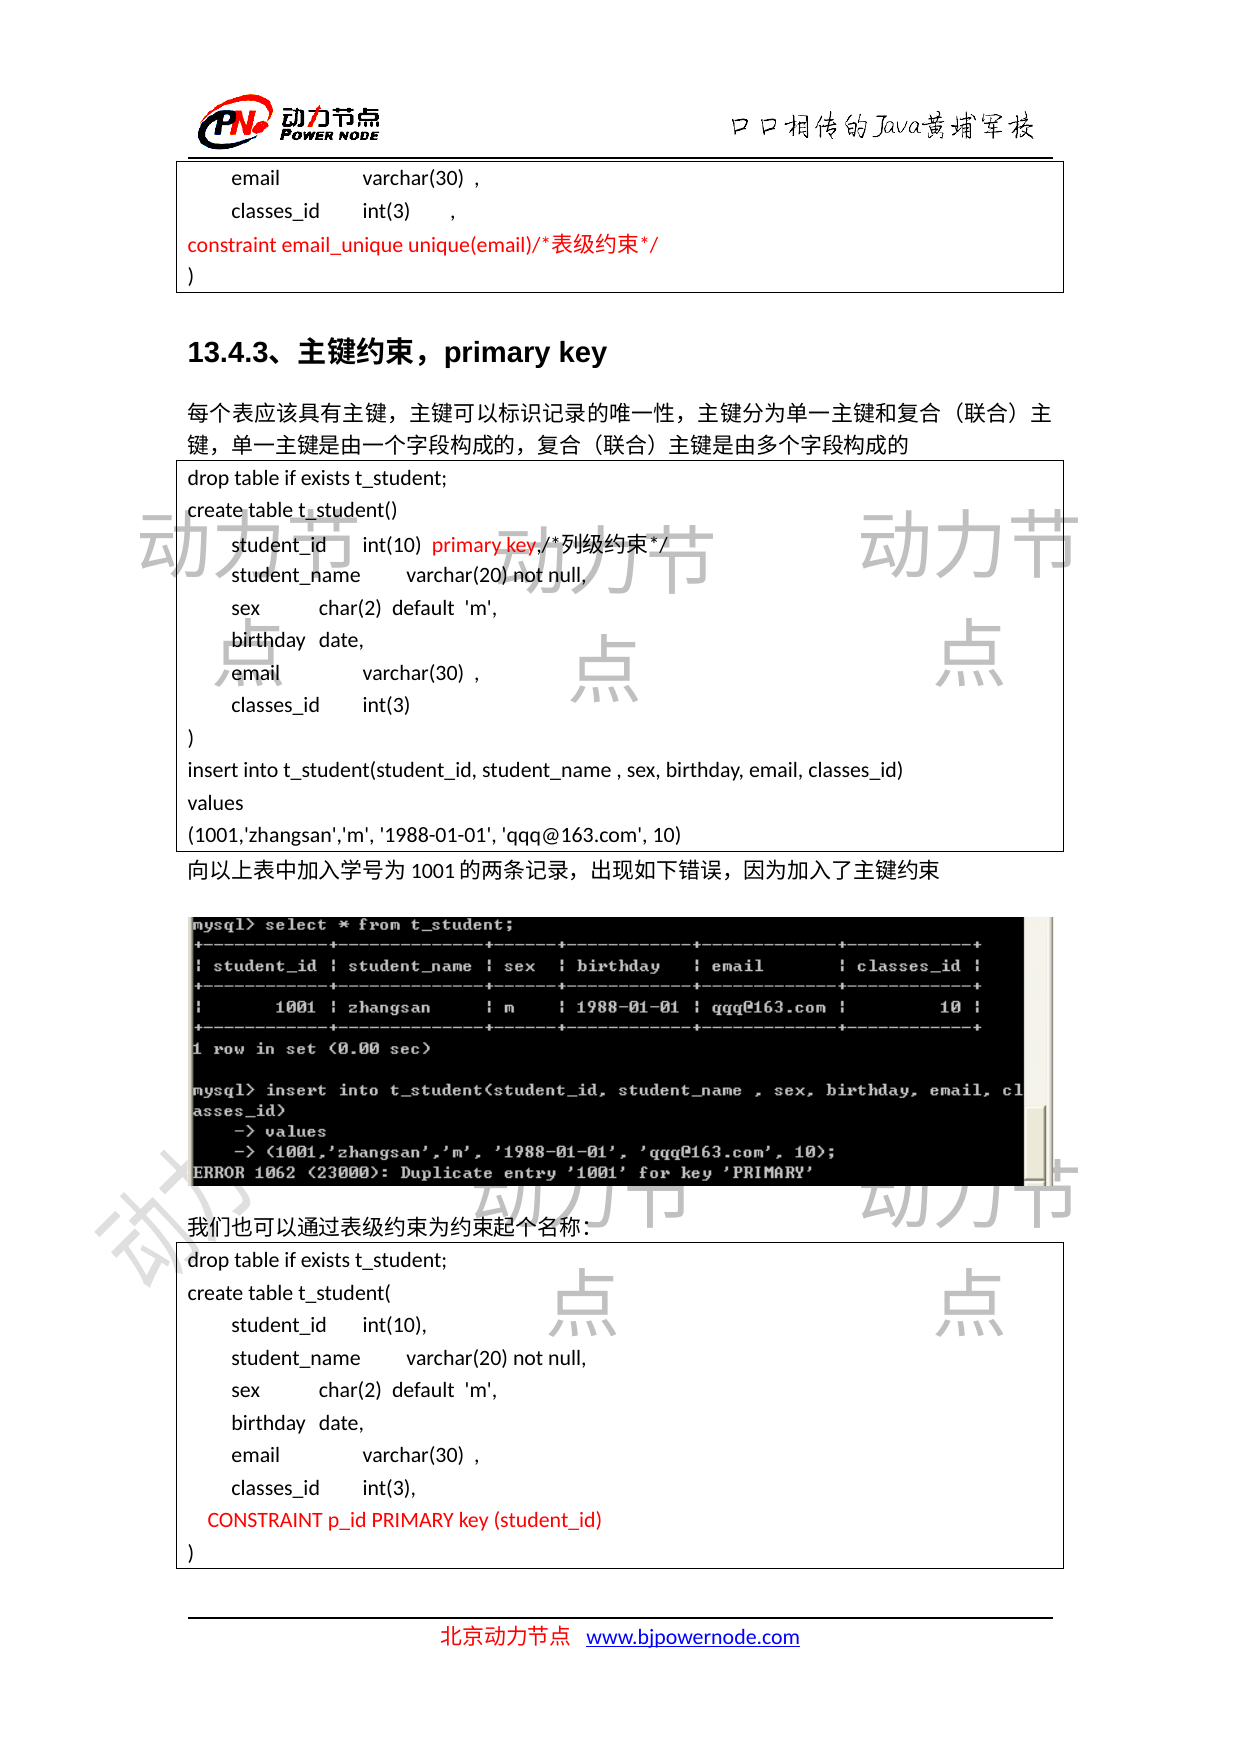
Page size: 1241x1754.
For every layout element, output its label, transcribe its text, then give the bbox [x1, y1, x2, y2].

text 向以上表中加入学号为1001的两条记录，出现如下错误，因为加入了主键约束 [187, 852, 1053, 885]
text 我们也可以通过表级约束为约束起个名称： [187, 1210, 1053, 1242]
subtitle 13.4.3、主键约束，primary key [187, 318, 1053, 383]
picture [187, 88, 1053, 155]
picture [187, 917, 1054, 1186]
text 每个表应该具有主键，主键可以标识记录的唯一性，主键分为单一主键和复合（联合）主键，单一主键是由一个字段构成的，复合（联合）主键是由多个字段构成的 [187, 395, 1053, 460]
table_header drop table if exists t_student; create table t_student() student_id int(10) primary key,/*列级约束*/ student_name varchar(20) not null, sex char(2) default 'm', birthday date, email varchar(30) , classes_id int(3) ) insert into t_student(student_id, student_name , sex, birthday, email, classes_id) values (1001,'zhangsan','m', '', 'qqq@163.com', 10) [177, 461, 1063, 851]
